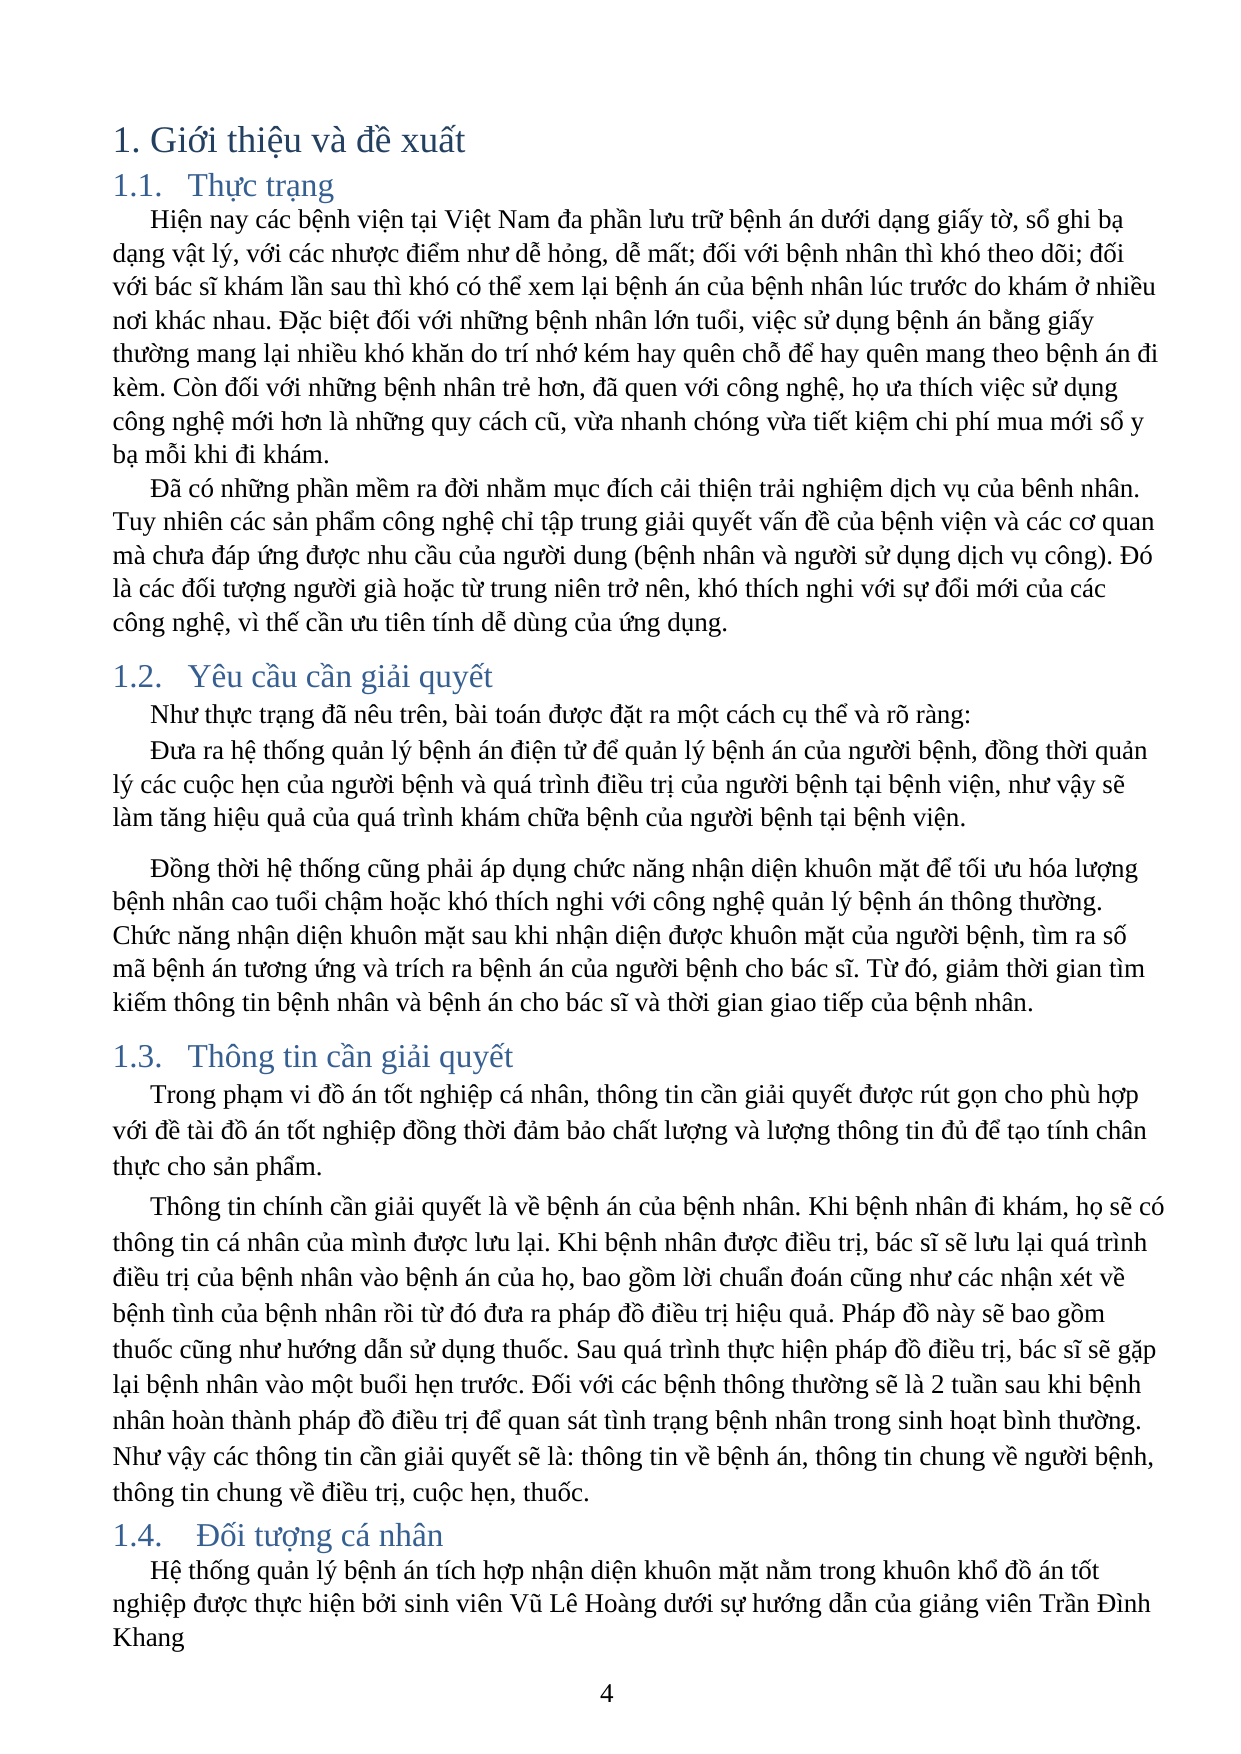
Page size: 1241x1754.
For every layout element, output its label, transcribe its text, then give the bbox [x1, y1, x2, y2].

text Hệ thống quản lý bệnh án tích hợp nhận diện khuôn mặt nằm trong khuôn khổ đồ án tốt nghiệp được thực hiện bởi sinh viên Vũ Lê Hoàng dưới sự hướng dẫn của giảng viên Trần Đình Khang [112, 1554, 1165, 1652]
text Đồng thời hệ thống cũng phải áp dụng chức năng nhận diện khuôn mặt để tối ưu hóa lượng bệnh nhân cao tuổi chậm hoặc khó thích nghi với công nghệ quản lý bệnh án thông thường. Chức năng nhận diện khuôn mặt sau khi nhận diện được khuôn mặt của người bệnh, tìm ra số mã bệnh án tương ứng và trích ra bệnh án của người bệnh cho bác sĩ. Từ đó, giảm thời gian tìm kiếm thông tin bệnh nhân và bệnh án cho bác sĩ và thời gian giao tiếp của bệnh nhân. [112, 852, 1165, 1017]
text Như thực trạng đã nêu trên, bài toán được đặt ra một cách cụ thể và rõ ràng: [150, 699, 1165, 730]
text Đưa ra hệ thống quản lý bệnh án điện tử để quản lý bệnh án của người bệnh, đồng thời quản lý các cuộc hẹn của người bệnh và quá trình điều trị của người bệnh tại bệnh viện, như vậy sẽ làm tăng hiệu quả của quá trình khám chữa bệnh của người bệnh tại bệnh viện. [112, 734, 1165, 833]
text Trong phạm vi đồ án tốt nghiệp cá nhân, thông tin cần giải quyết được rút gọn cho phù hợp với đề tài đồ án tốt nghiệp đồng thời đảm bảo chất lượng và lượng thông tin đủ để tạo tính chân thực cho sản phẩm. [112, 1078, 1165, 1181]
subtitle Thông tin cần giải quyết [112, 1036, 1165, 1074]
subtitle Thực trạng [112, 165, 1165, 203]
list Đã có những phần mềm ra đời nhằm mục đích cải thiện trải nghiệm dịch vụ của bênh nhân. Tuy nhiên các sản phẩm công nghệ chỉ tập trung giải quyết vấn đề của bệnh viện và các cơ quan mà chưa đáp ứng được nhu cầu của người dung (bệnh nhân và người sử dụng dịch vụ công). Đó là các đối tượng người già hoặc từ trung niên trở nên, khó thích nghi với sự đổi mới của các công nghệ, vì thế cần ưu tiên tính dễ dùng của ứng dụng. [112, 472, 1165, 637]
text Thông tin chính cần giải quyết là về bệnh án của bệnh nhân. Khi bệnh nhân đi khám, họ sẽ có thông tin cá nhân của mình được lưu lại. Khi bệnh nhân được điều trị, bác sĩ sẽ lưu lại quá trình điều trị của bệnh nhân vào bệnh án của họ, bao gồm lời chuẩn đoán cũng như các nhận xét về bệnh tình của bệnh nhân rồi từ đó đưa ra pháp đồ điều trị hiệu quả. Pháp đồ này sẽ bao gồm thuốc cũng như hướng dẫn sử dụng thuốc. Sau quá trình thực hiện pháp đồ điều trị, bác sĩ sẽ gặp lại bệnh nhân vào một buổi hẹn trước. Đối với các bệnh thông thường sẽ là 2 tuần sau khi bệnh nhân hoàn thành pháp đồ điều trị để quan sát tình trạng bệnh nhân trong sinh hoạt bình thường. Như vậy các thông tin cần giải quyết sẽ là: thông tin về bệnh án, thông tin chung về người bệnh, thông tin chung về điều trị, cuộc hẹn, thuốc. [112, 1190, 1165, 1507]
subtitle Yêu cầu cần giải quyết [112, 656, 1165, 694]
subtitle Đối tượng cá nhân [112, 1516, 1165, 1554]
subtitle Giới thiệu và đề xuất [112, 118, 1165, 161]
list Hiện nay các bệnh viện tại Việt Nam đa phần lưu trữ bệnh án dưới dạng giấy tờ, sổ ghi bạ dạng vật lý, với các nhược điểm như dễ hỏng, dễ mất; đối với bệnh nhân thì khó theo dõi; đối với bác sĩ khám lần sau thì khó có thể xem lại bệnh án của bệnh nhân lúc trước do khám ở nhiều nơi khác nhau. Đặc biệt đối với những bệnh nhân lớn tuổi, việc sử dụng bệnh án bằng giấy thường mang lại nhiều khó khăn do trí nhớ kém hay quên chỗ để hay quên mang theo bệnh án đi kèm. Còn đối với những bệnh nhân trẻ hơn, đã quen với công nghệ, họ ưa thích việc sử dụng công nghệ mới hơn là những quy cách cũ, vừa nhanh chóng vừa tiết kiệm chi phí mua mới sổ y bạ mỗi khi đi khám. [112, 203, 1165, 469]
